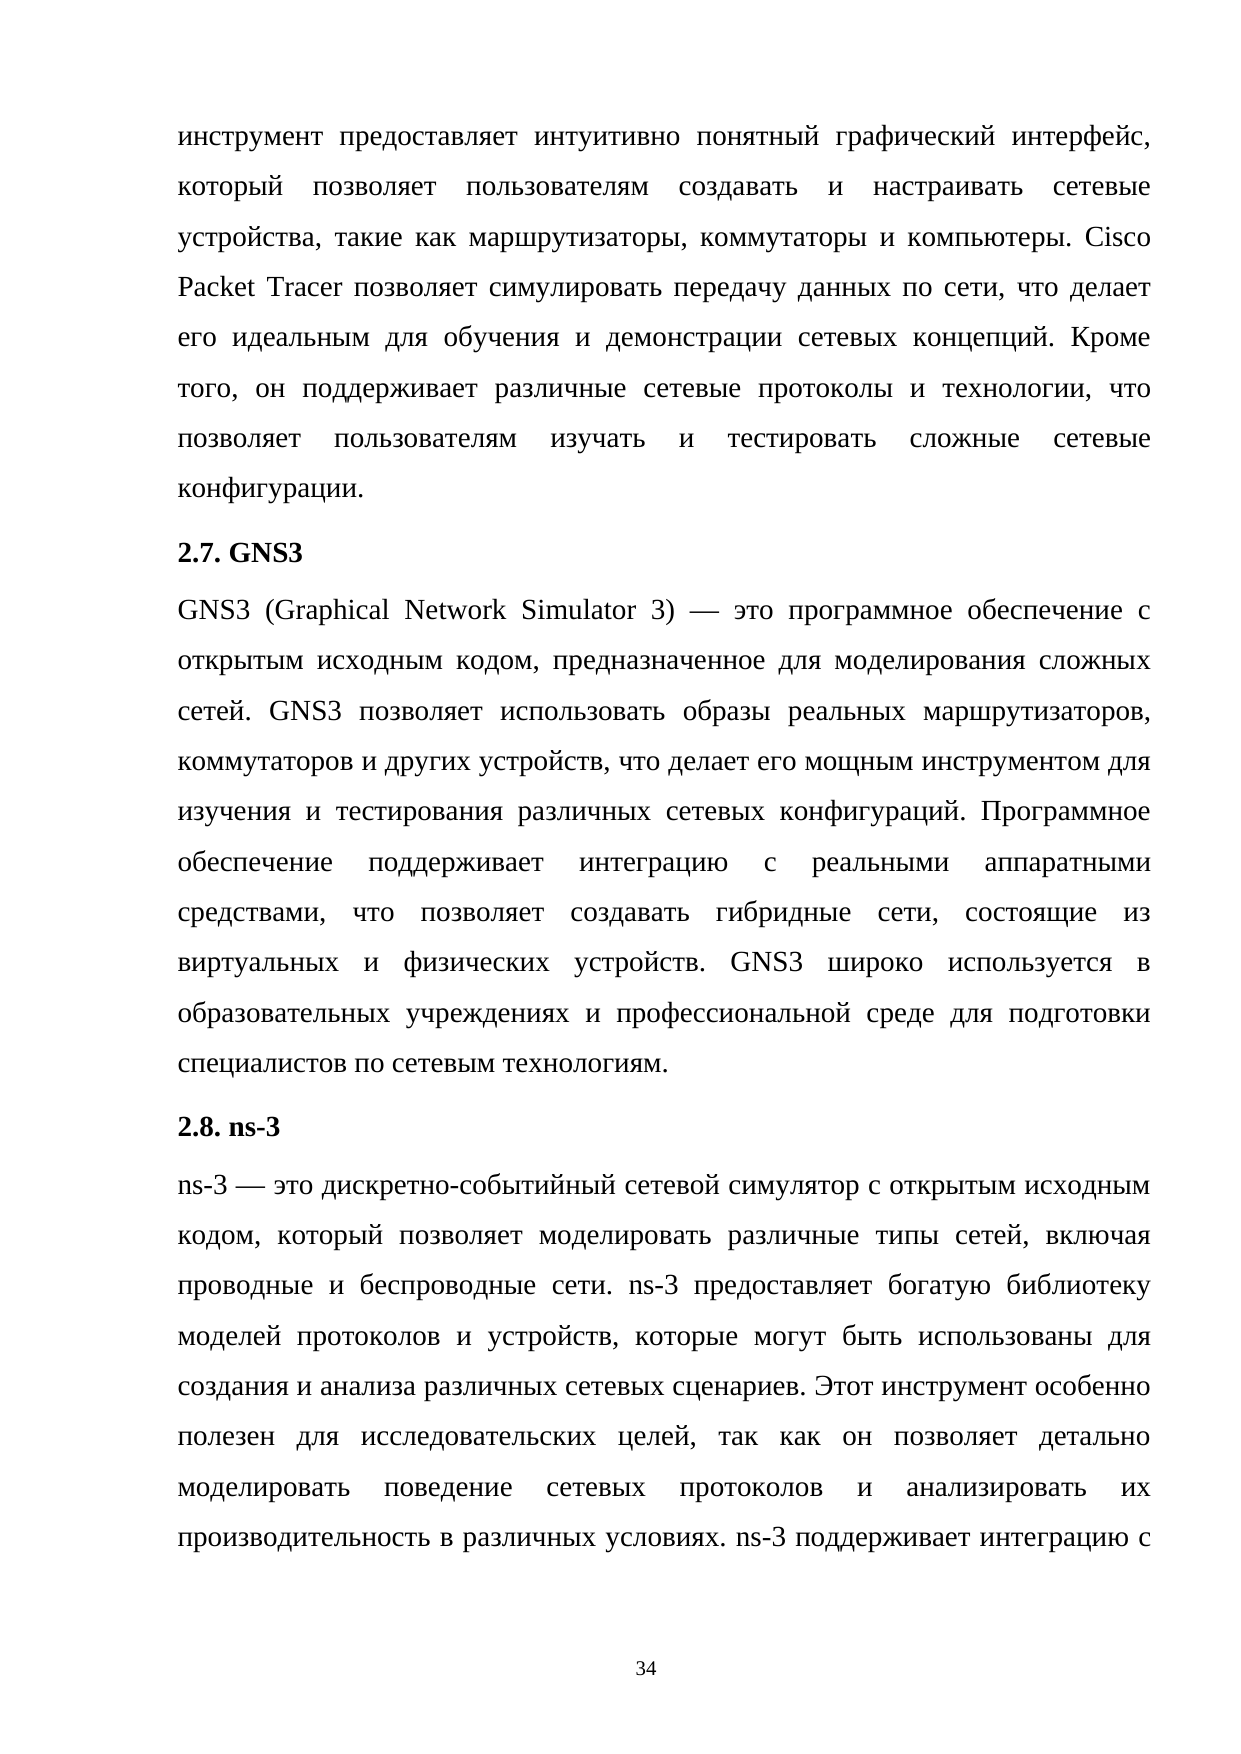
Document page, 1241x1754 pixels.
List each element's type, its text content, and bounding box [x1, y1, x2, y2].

text GNS3 (Graphical Network Simulator 3) — это программное обеспечение с открытым исходным кодом, предназначенное для моделирования сложных сетей. GNS3 позволяет использовать образы реальных маршрутизаторов, коммутаторов и других устройств, что делает его мощным инструментом для изучения и тестирования различных сетевых конфигураций. Программное обеспечение поддерживает интеграцию с реальными аппаратными средствами, что позволяет создавать гибридные сети, состоящие из виртуальных и физических устройств. GNS3 широко используется в образовательных учреждениях и профессиональной среде для подготовки специалистов по сетевым технологиям. [177, 592, 1152, 1078]
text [177, 118, 1152, 504]
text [177, 1167, 1152, 1553]
subtitle 2.7. GNS3 [177, 535, 1152, 568]
subtitle 2.8. ns-3 [177, 1109, 1152, 1143]
